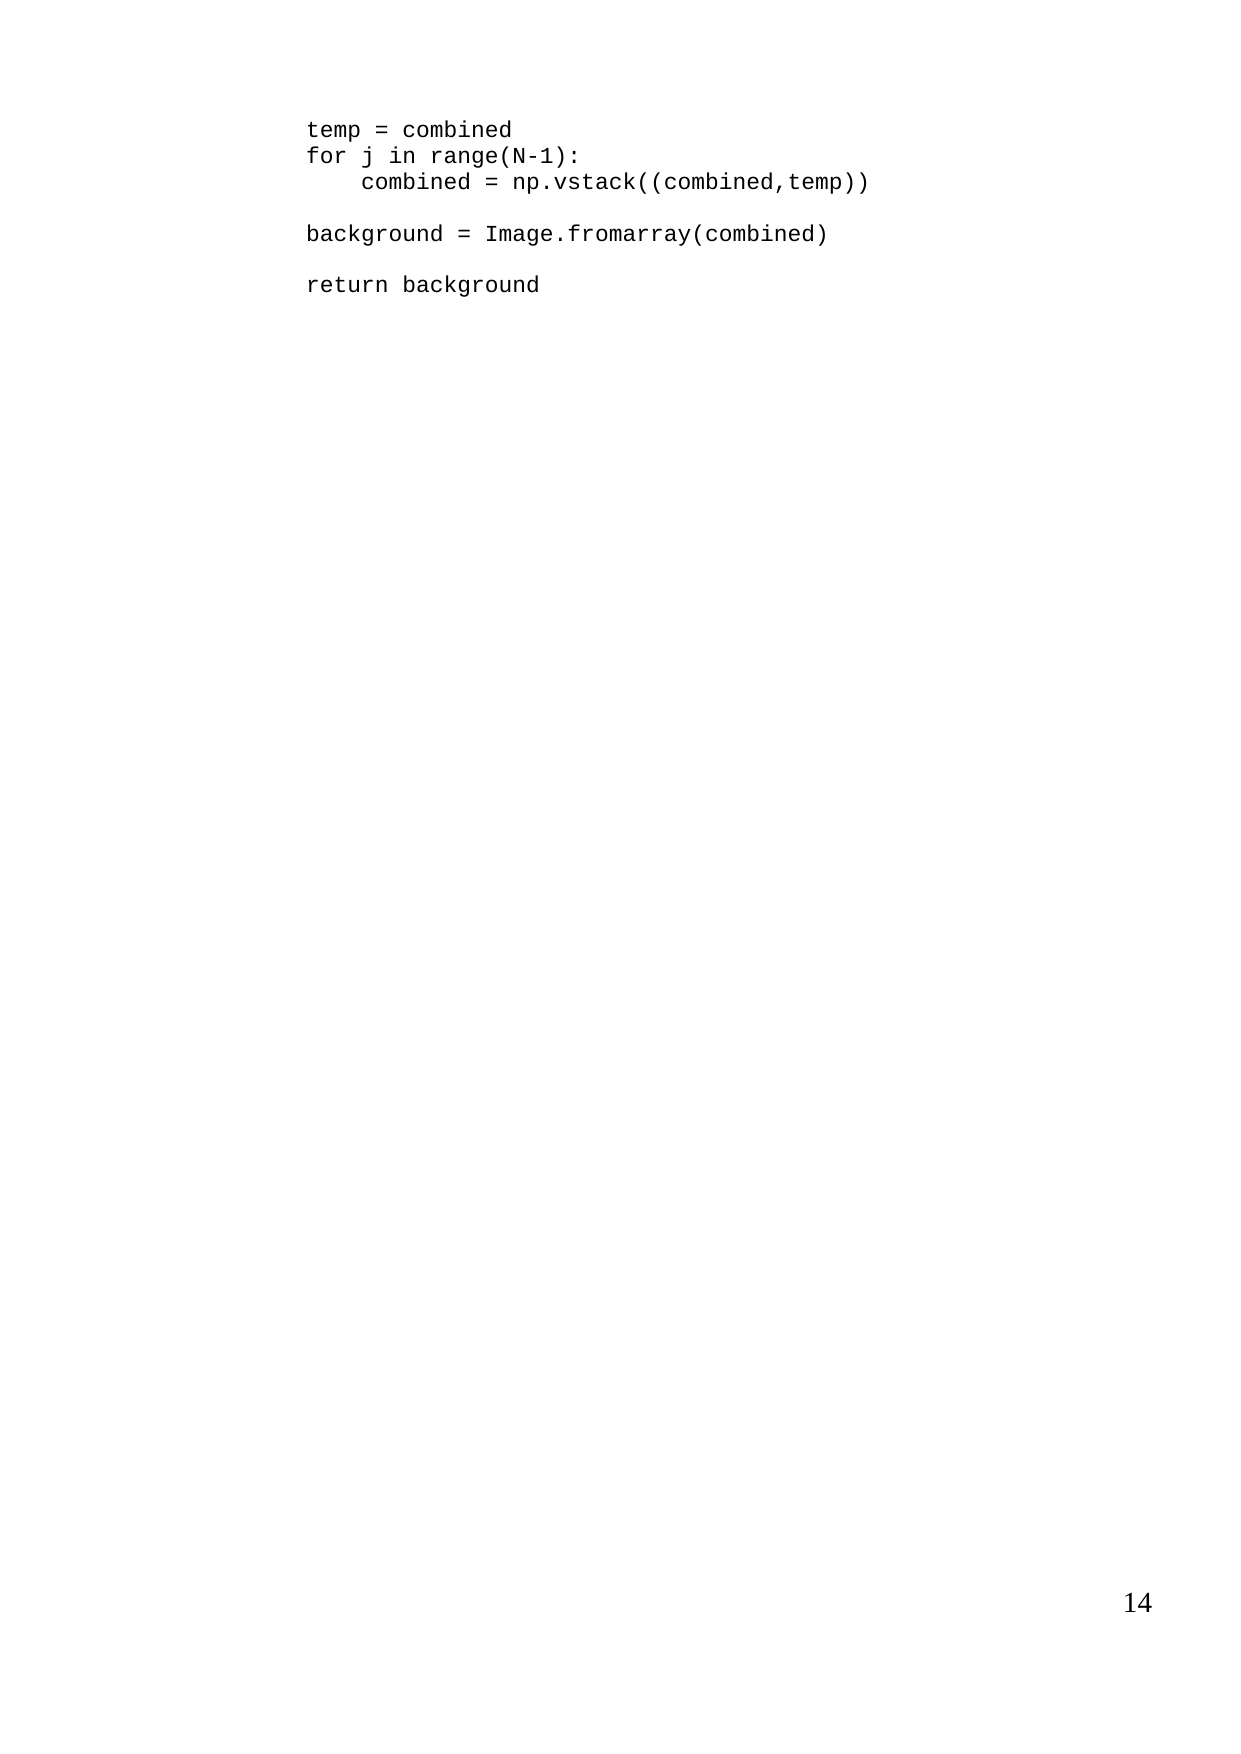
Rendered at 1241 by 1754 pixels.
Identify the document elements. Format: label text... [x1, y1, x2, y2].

text temp = combined [177, 118, 1152, 144]
text background = Image.fromarray(combined) [177, 222, 1152, 248]
text return background [177, 274, 1152, 300]
text for j in range(N-1): [177, 144, 1152, 170]
text combined = np.vstack((combined,temp)) [177, 170, 1152, 196]
